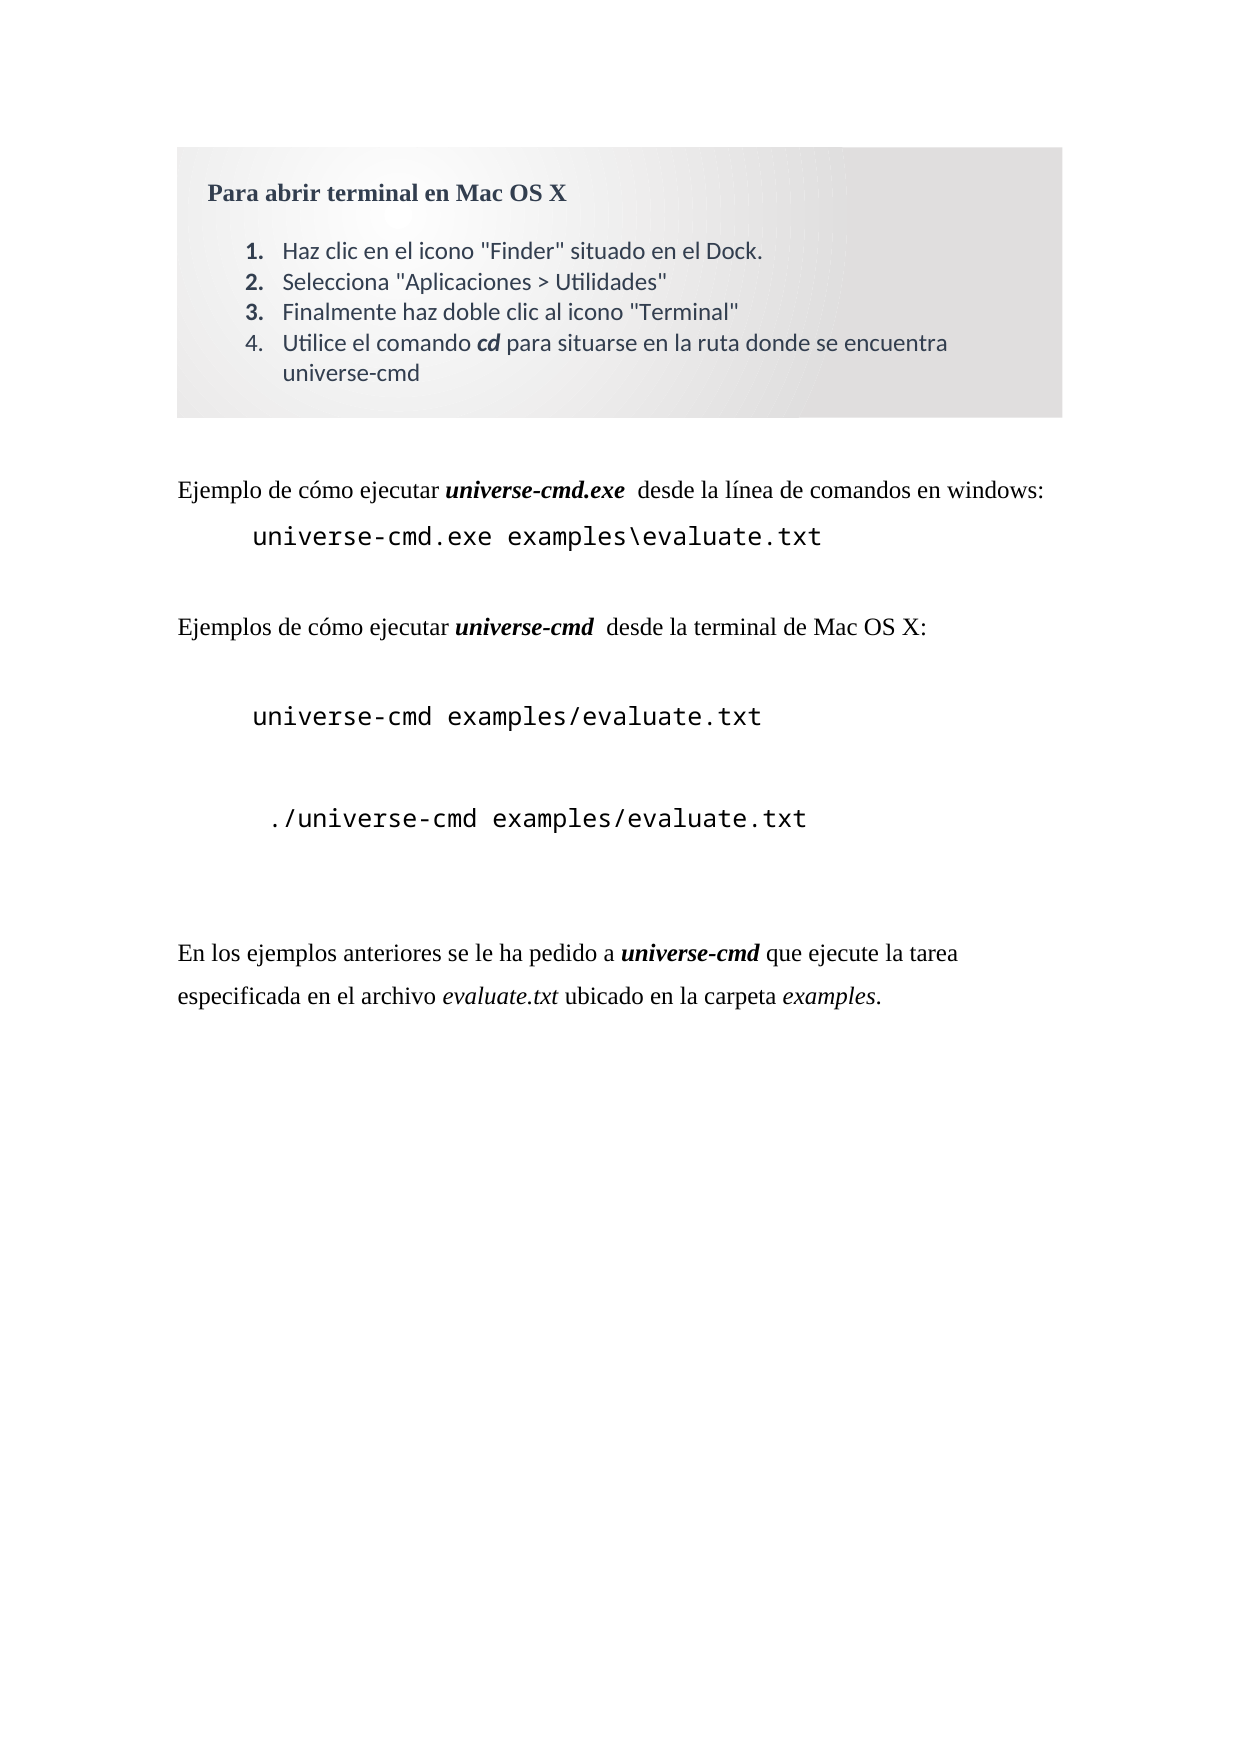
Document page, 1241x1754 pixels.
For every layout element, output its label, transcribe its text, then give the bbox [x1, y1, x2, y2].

text universe-cmd.exe examples\evaluate.txt [177, 518, 1063, 552]
text En los ejemplos anteriores se le ha pedido a universe-cmd que ejecute la tarea especificada en el archivo evaluate.txt ubicado en la carpeta examples. [177, 938, 1063, 1010]
text Ejemplos de cómo ejecutar universe-cmd desde la terminal de Mac OS X: [177, 612, 1063, 641]
text ./universe-cmd examples/evaluate.txt [177, 801, 1063, 835]
text universe-cmd examples/evaluate.txt [177, 699, 1063, 733]
text Ejemplo de cómo ejecutar universe-cmd.exe desde la línea de comandos en windows: [177, 475, 1063, 504]
